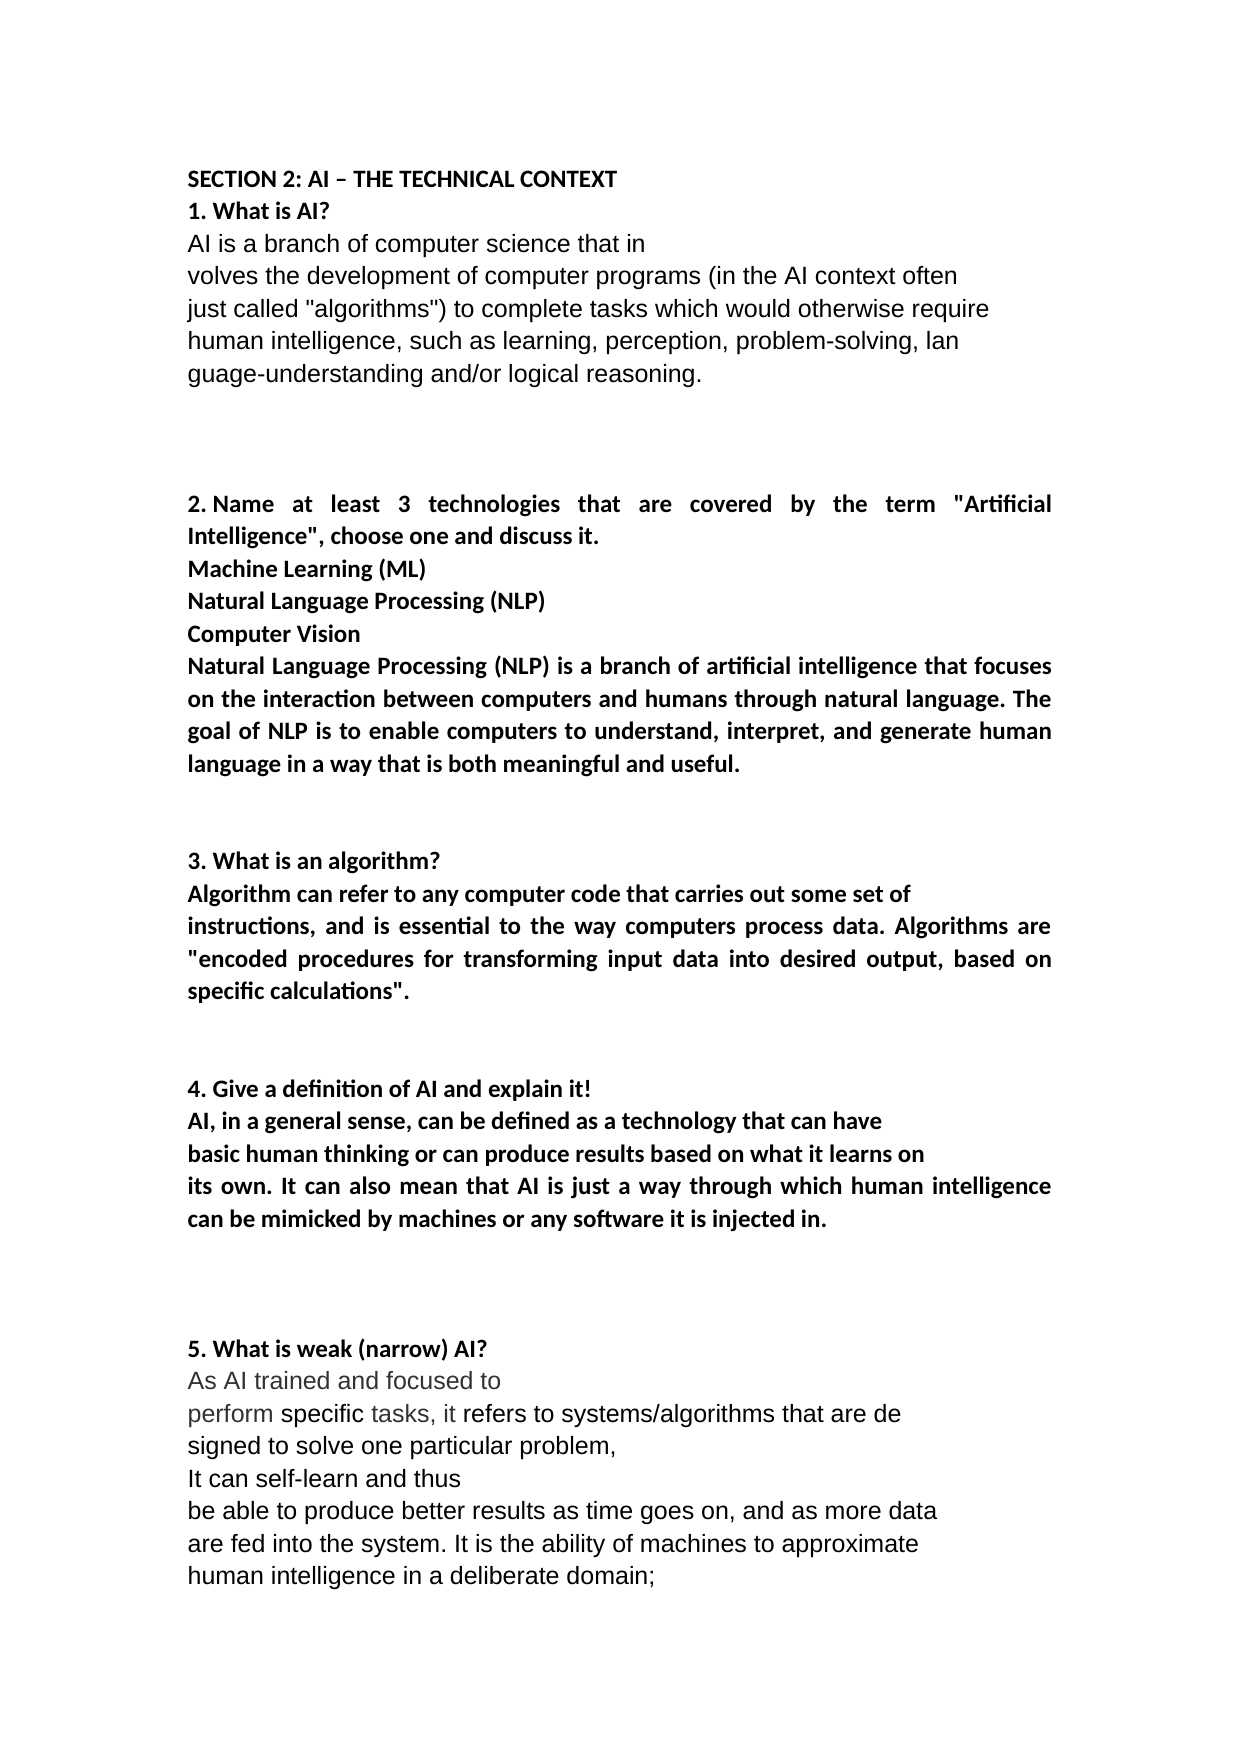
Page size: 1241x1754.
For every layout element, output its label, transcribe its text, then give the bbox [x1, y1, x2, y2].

list Algorithm can refer to any computer code that carries out some set of [187, 877, 1053, 909]
list Machine Learning (ML) [187, 552, 1053, 584]
text perform specific tasks, it refers to systems/algorithms that are de [187, 1397, 1053, 1429]
list Give a definition of AI and explain it! [187, 1072, 1053, 1104]
list What is weak (narrow) AI? [187, 1332, 1053, 1364]
list basic human thinking or can produce results based on what it learns on [187, 1137, 1053, 1169]
list its own. It can also mean that AI is just a way through which human intelligence can be mimicked by machines or any software it is injected in. [187, 1169, 1053, 1234]
list AI, in a general sense, can be defined as a technology that can have [187, 1104, 1053, 1137]
text volves the development of computer programs (in the AI context often [187, 259, 1053, 292]
text are fed into the system. It is the ability of machines to approximate [187, 1527, 1053, 1559]
list instructions, and is essential to the way computers process data. Algorithms are "encoded procedures for transforming input data into desired output, based on specific calculations". [187, 909, 1053, 1007]
text be able to produce better results as time goes on, and as more data [187, 1494, 1053, 1527]
text just called "algorithms") to complete tasks which would otherwise require [187, 292, 1053, 324]
list Name at least 3 technologies that are covered by the term "Artificial Intelligence", choose one and discuss it. [187, 487, 1053, 552]
text guage-understanding and/or logical reasoning. [187, 357, 1053, 389]
list What is AI? [187, 194, 1053, 227]
list What is an algorithm? [187, 844, 1053, 877]
list Natural Language Processing (NLP) [187, 584, 1053, 617]
list Computer Vision [187, 617, 1053, 649]
text AI is a branch of computer science that in [187, 227, 1053, 259]
text SECTION 2: AI – THE TECHNICAL CONTEXT [187, 162, 1053, 194]
text signed to solve one particular problem, [187, 1429, 1053, 1462]
list Natural Language Processing (NLP) is a branch of artificial intelligence that focuses on the interaction between computers and humans through natural language. The goal of NLP is to enable computers to understand, interpret, and generate human language in a way that is both meaningful and useful. [187, 649, 1053, 779]
text human intelligence, such as learning, perception, problem-solving, lan [187, 324, 1053, 357]
text It can self-learn and thus [187, 1462, 1053, 1494]
text As AI trained and focused to [187, 1364, 1053, 1397]
text human intelligence in a deliberate domain; [187, 1559, 1053, 1592]
